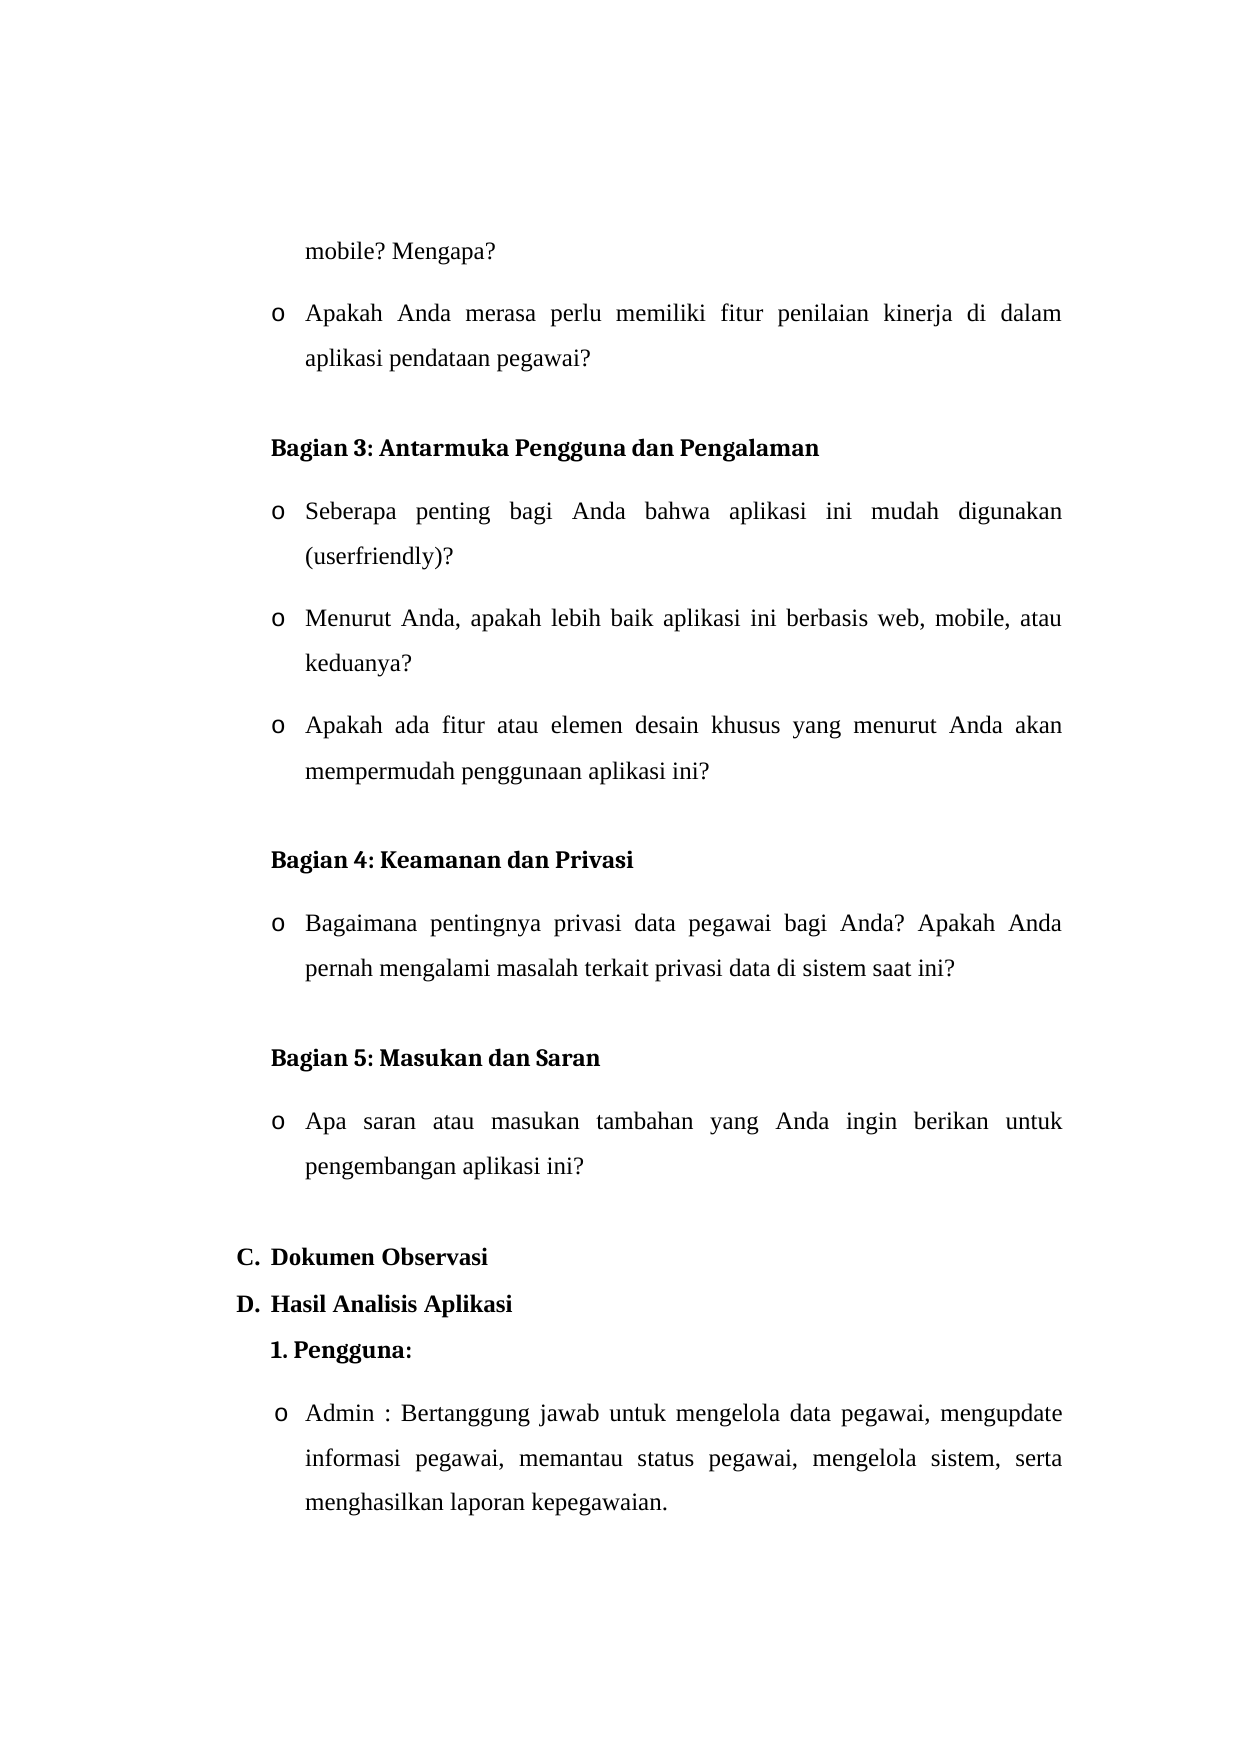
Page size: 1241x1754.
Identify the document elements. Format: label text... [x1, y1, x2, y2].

list Apa saran atau masukan tambahan yang Anda ingin berikan untuk pengembangan aplikasi ini? [271, 1106, 1063, 1180]
subtitle 1. Pengguna: [236, 1336, 1063, 1365]
subtitle Bagian 4: Keamanan dan Privasi [236, 846, 1063, 875]
list Bagaimana pentingnya privasi data pegawai bagi Anda? Apakah Anda pernah mengalami masalah terkait privasi data di sistem saat ini? [271, 908, 1063, 982]
subtitle Hasil Analisis Aplikasi [236, 1289, 1063, 1318]
list Seberapa penting bagi Anda bahwa aplikasi ini mudah digunakan (userfriendly)? [271, 496, 1063, 570]
list Apakah Anda membutuhkan akses ke aplikasi ini melalui perangkat mobile? Mengapa? [271, 236, 1063, 265]
list Apakah ada fitur atau elemen desain khusus yang menurut Anda akan mempermudah penggunaan aplikasi ini? [271, 711, 1063, 784]
subtitle Bagian 3: Antarmuka Pengguna dan Pengalaman [236, 434, 1063, 463]
list Apakah Anda merasa perlu memiliki fitur penilaian kinerja di dalam aplikasi pendataan pegawai? [271, 298, 1063, 372]
list Admin : Bertanggung jawab untuk mengelola data pegawai, mengupdate informasi pegawai, memantau status pegawai, mengelola sistem, serta menghasilkan laporan kepegawaian. [274, 1398, 1063, 1515]
list Menurut Anda, apakah lebih baik aplikasi ini berbasis web, mobile, atau keduanya? [271, 603, 1063, 677]
subtitle Dokumen Observasi [236, 1242, 1063, 1270]
subtitle Bagian 5: Masukan dan Saran [236, 1044, 1063, 1073]
